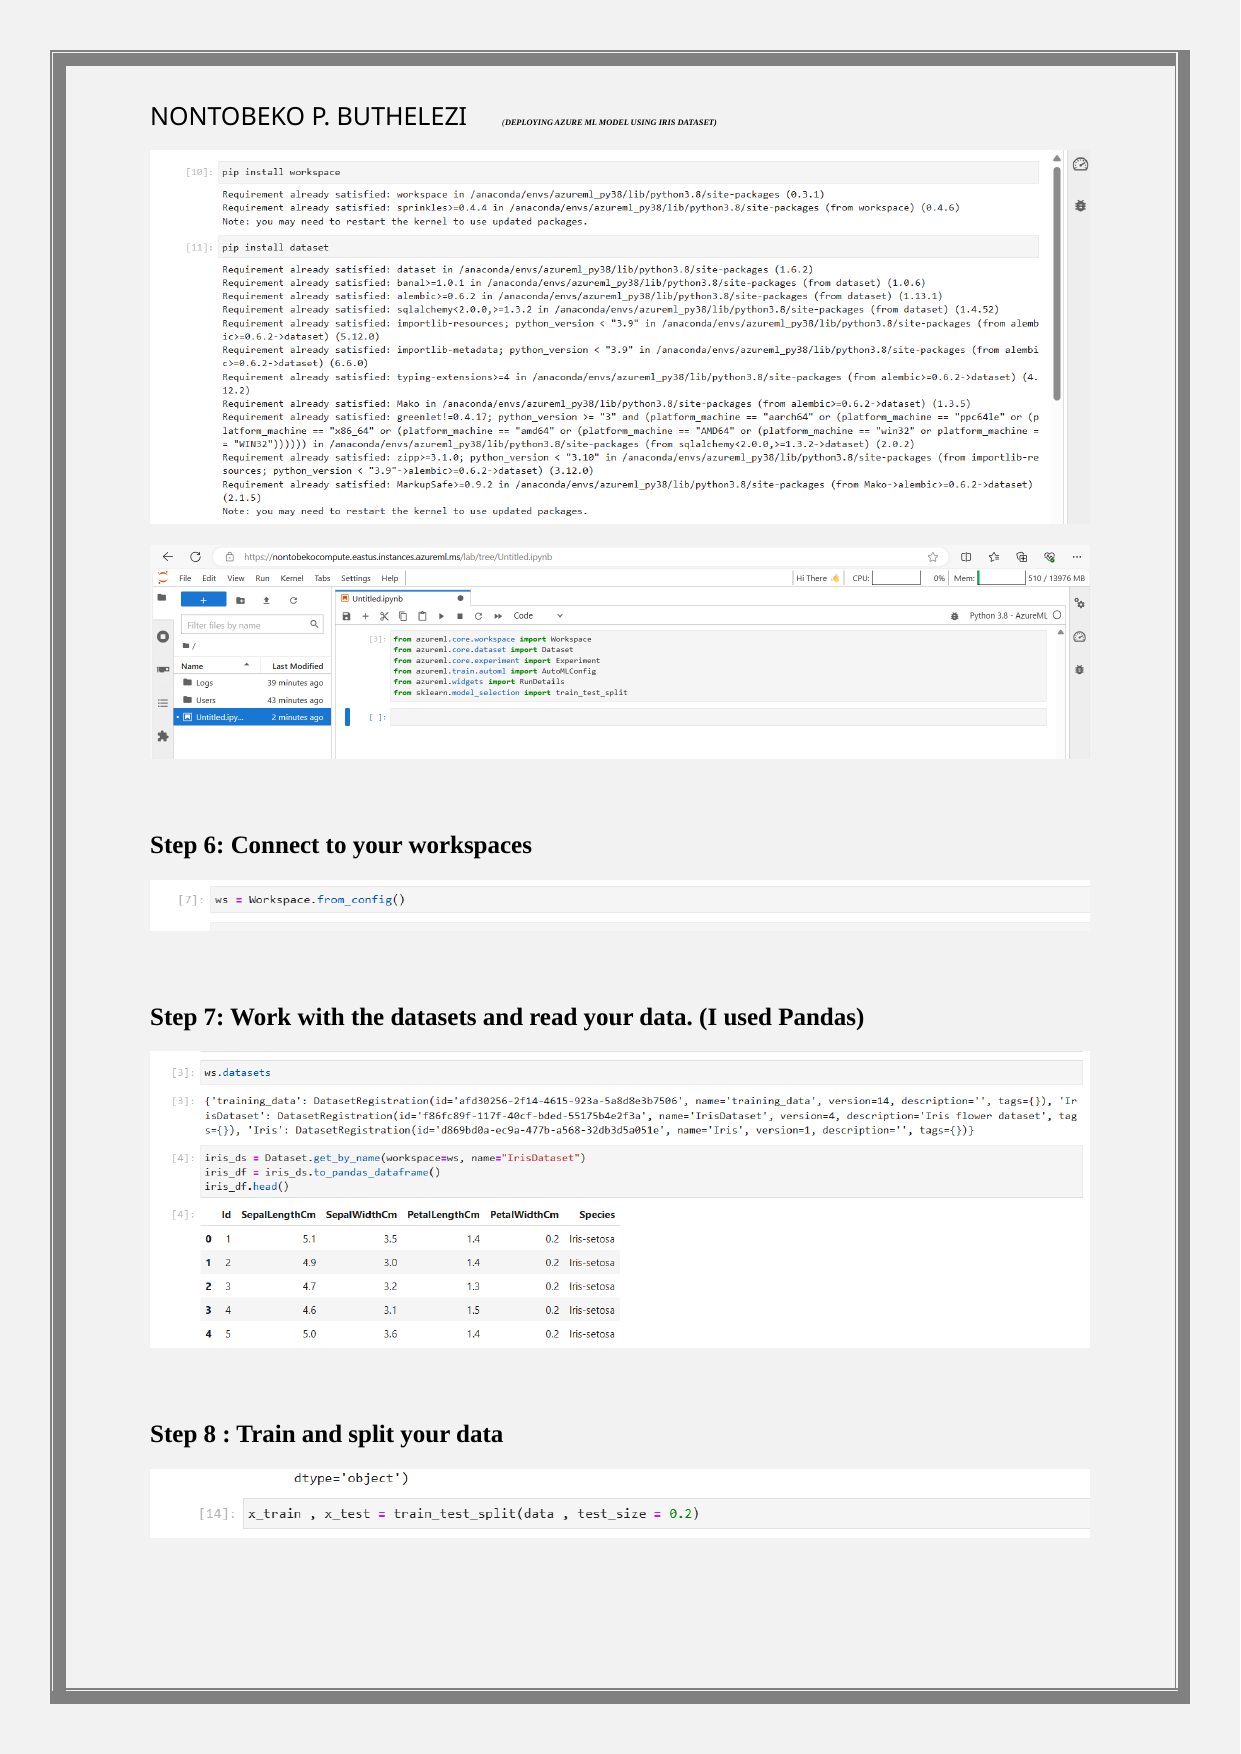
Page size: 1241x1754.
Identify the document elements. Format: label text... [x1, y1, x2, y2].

picture [150, 150, 1091, 524]
picture [150, 1051, 1091, 1348]
text Step 6: Connect to your workspaces [150, 831, 1090, 859]
text Step 8 : Train and split your data [150, 1419, 1090, 1448]
picture [150, 880, 1091, 931]
picture [150, 545, 1091, 759]
picture [150, 1469, 1091, 1538]
text Step 7: Work with the datasets and read your data. (I used Pandas) [150, 1002, 1090, 1030]
